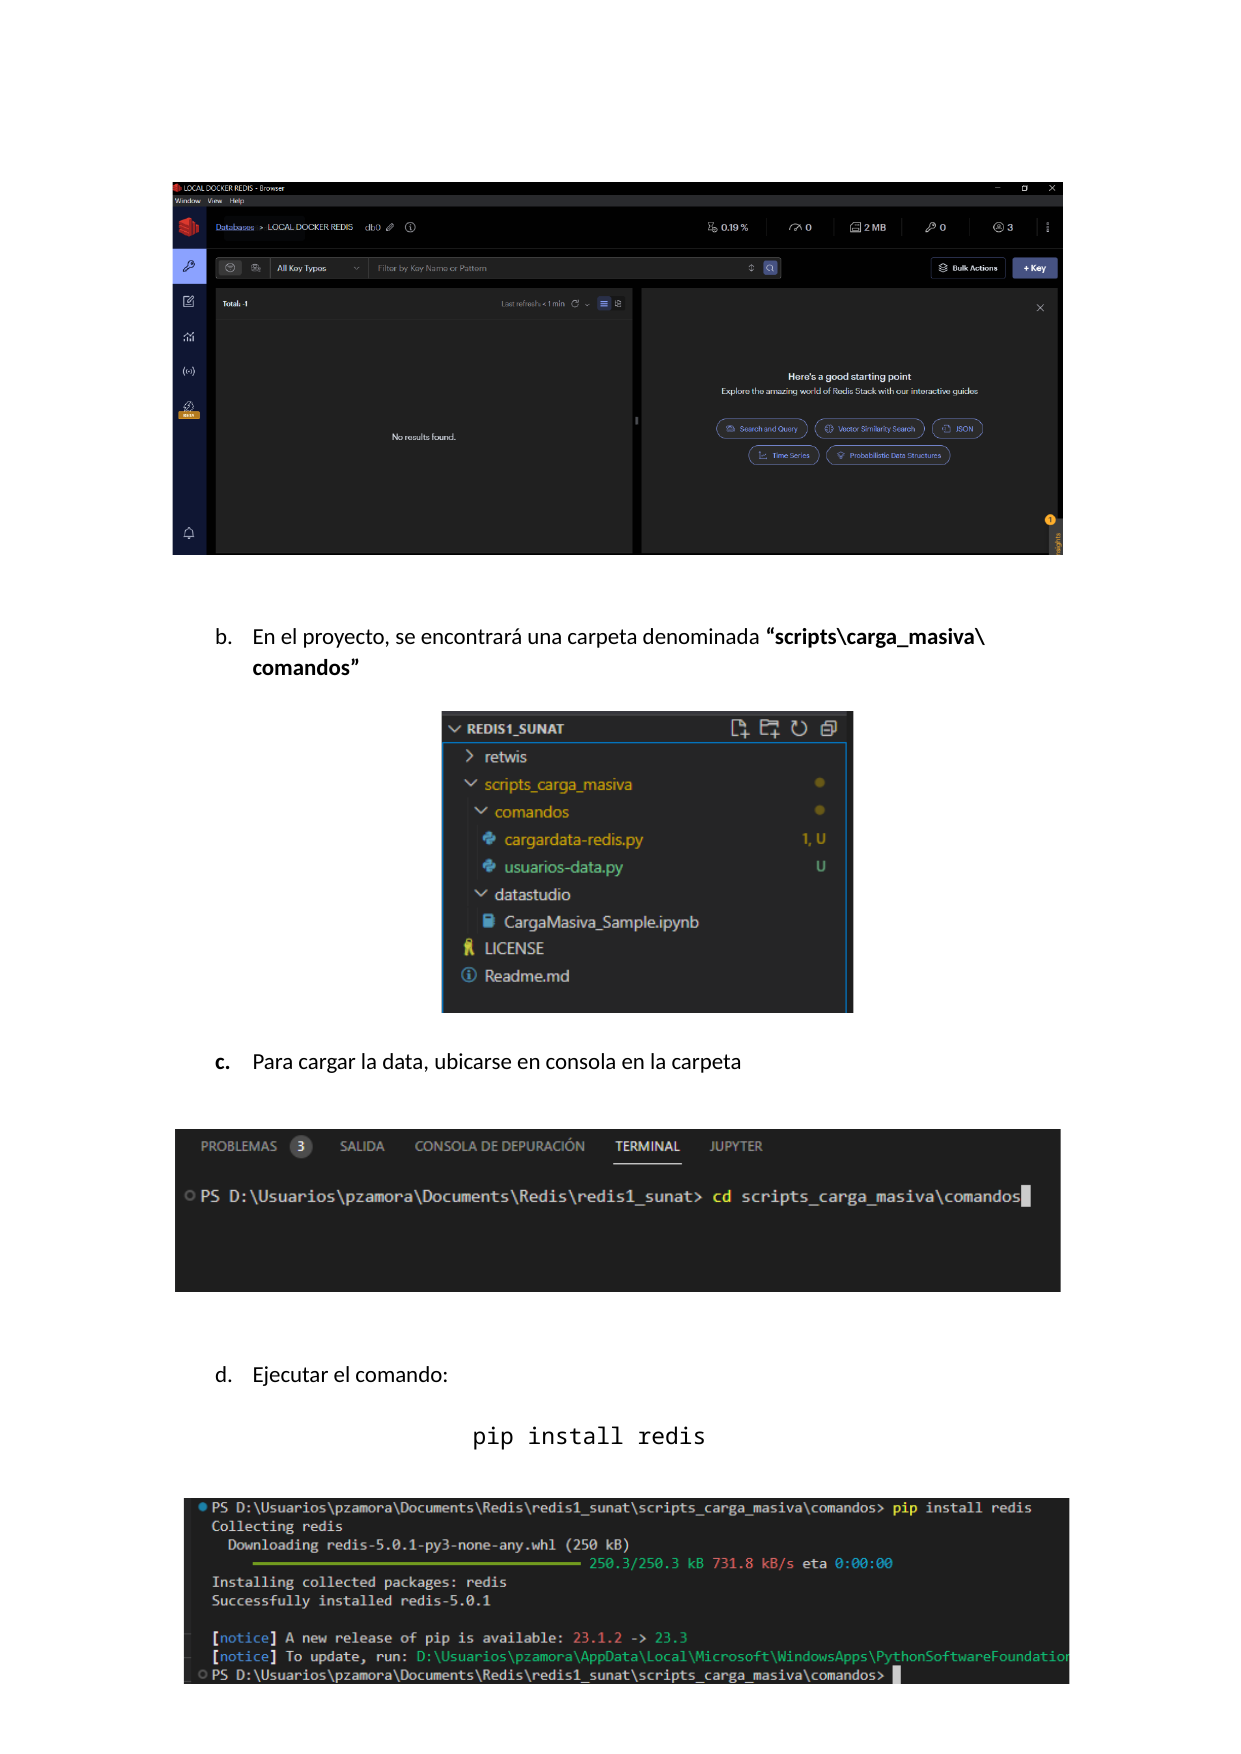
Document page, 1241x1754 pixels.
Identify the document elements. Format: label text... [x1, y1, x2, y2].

list En el proyecto, se encontrará una carpeta denominada “scripts\carga_masiva\comandos” [215, 622, 1063, 681]
list Ejecutar el comando: [215, 1360, 1063, 1388]
picture [175, 1129, 1061, 1292]
list pip install redis [400, 1420, 1063, 1451]
picture [183, 1498, 1070, 1684]
picture [172, 182, 1063, 555]
picture [441, 711, 854, 1013]
list Para cargar la data, ubicarse en consola en la carpeta [215, 1047, 1063, 1075]
